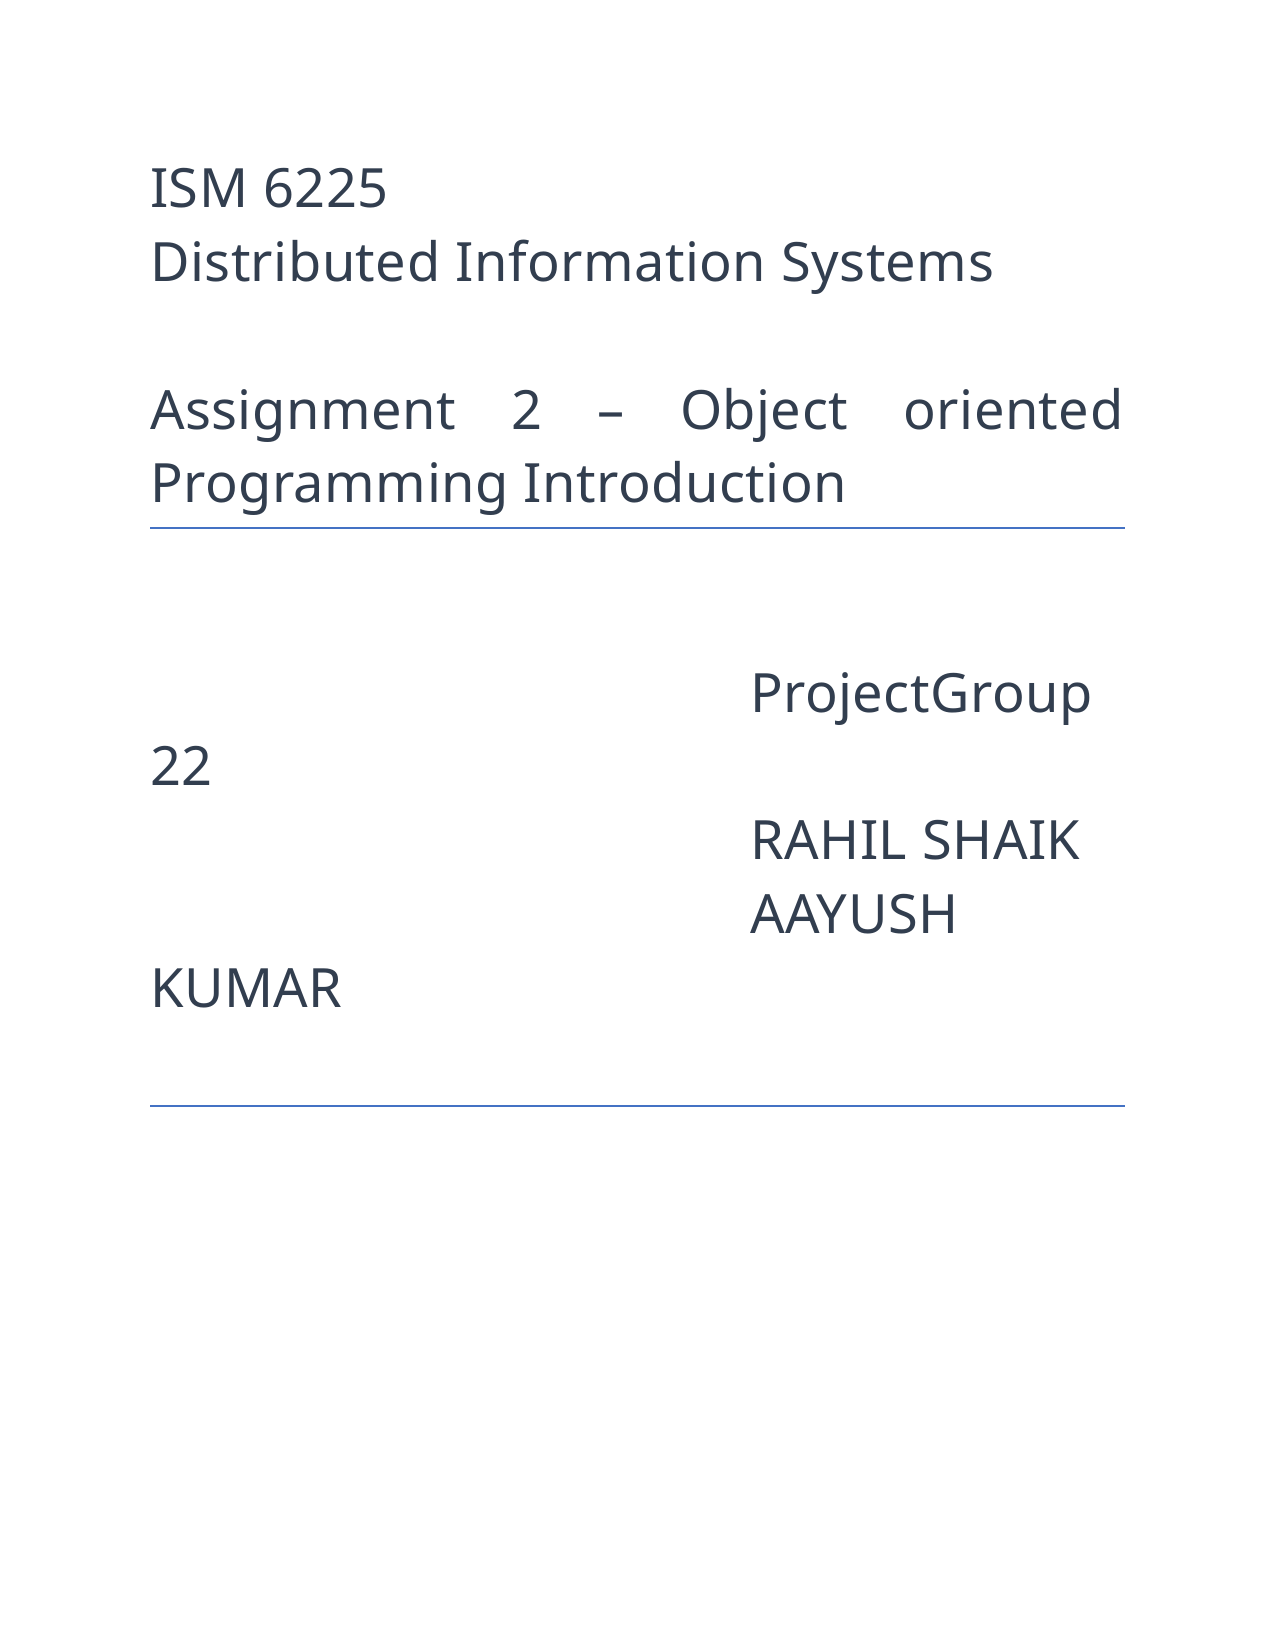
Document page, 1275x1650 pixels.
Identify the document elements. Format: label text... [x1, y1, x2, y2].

title ISM 6225 [150, 150, 1125, 224]
title ProjectGroup 22 [150, 654, 1125, 802]
title Assignment 2 – Object oriented Programming Introduction [150, 371, 1125, 527]
title Distributed Information Systems [150, 224, 1125, 297]
title RAHIL SHAIK [150, 802, 1125, 875]
title AAYUSH KUMAR [150, 875, 1125, 1023]
